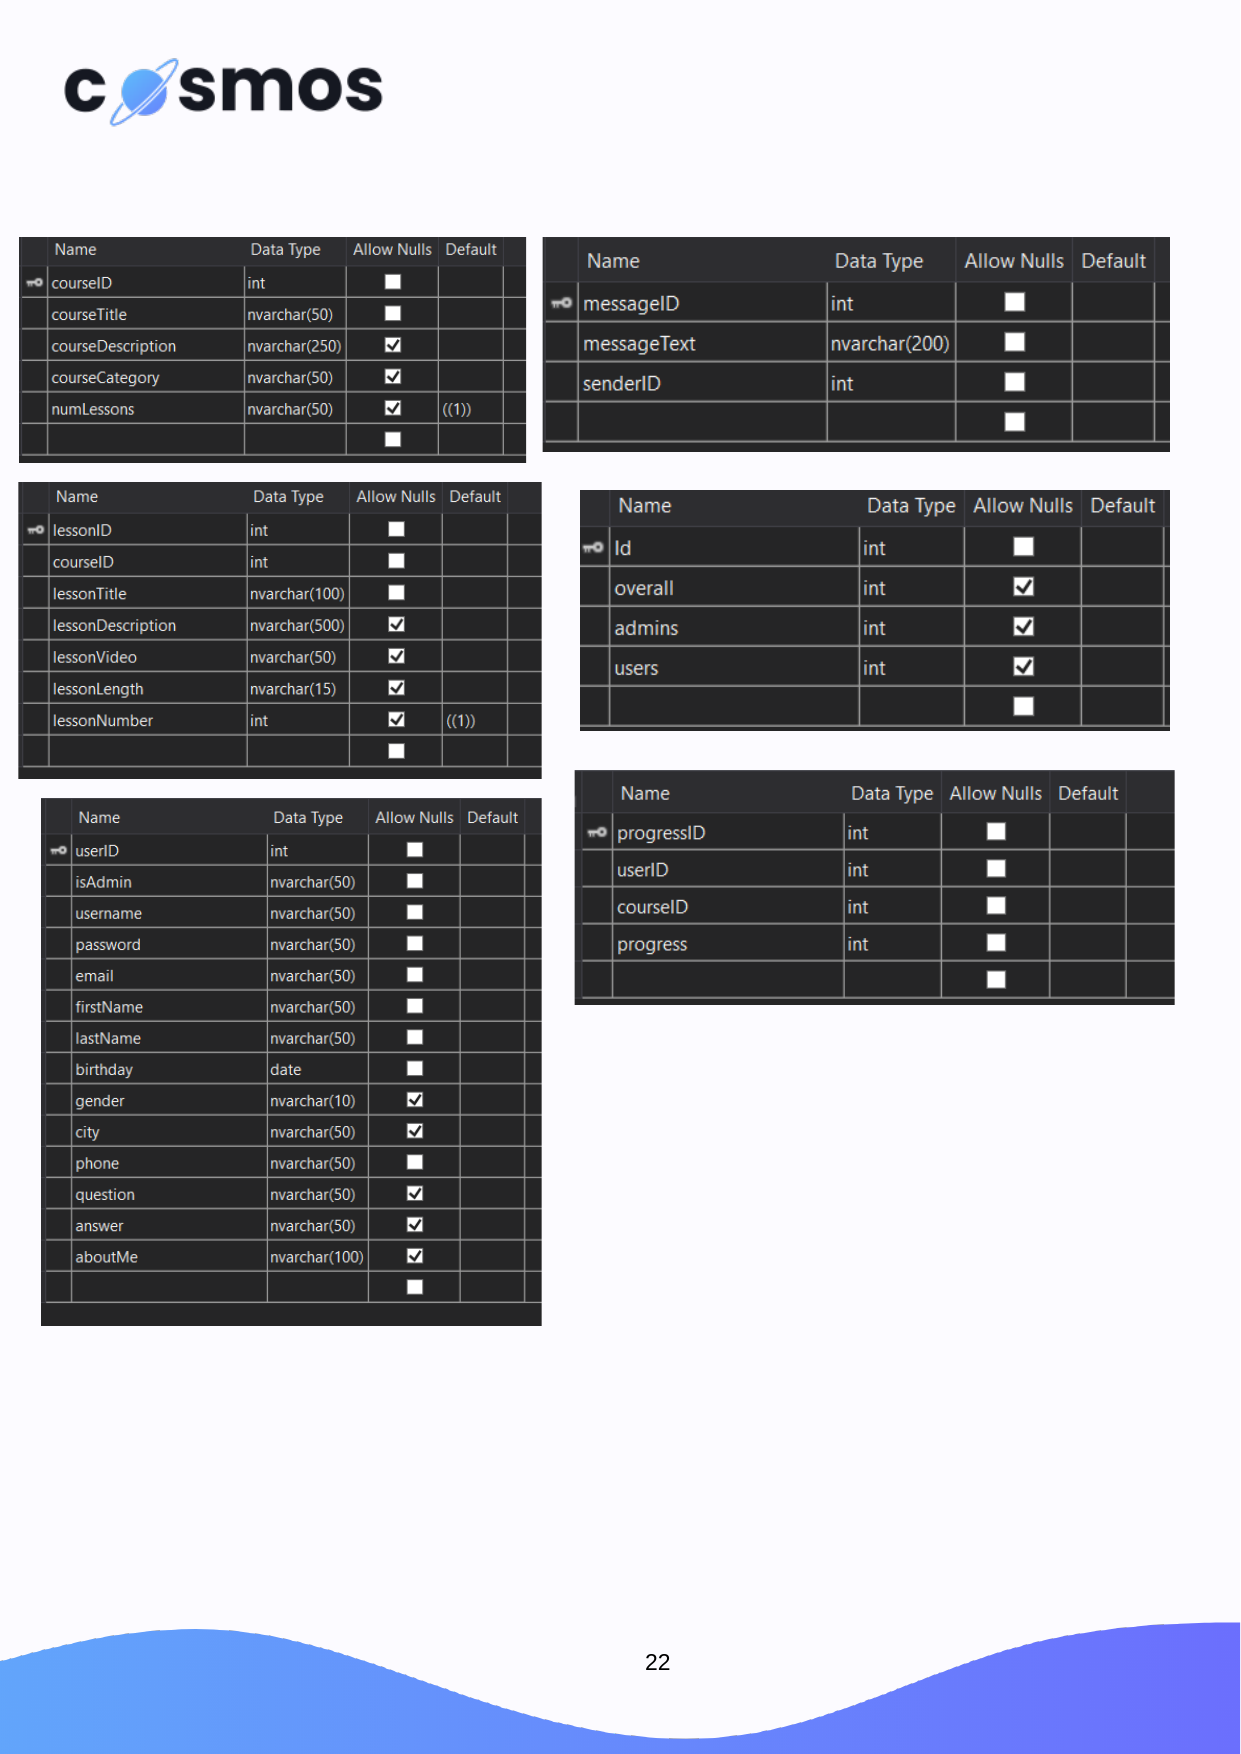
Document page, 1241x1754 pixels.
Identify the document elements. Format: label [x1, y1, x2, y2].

picture [63, 57, 384, 129]
picture [41, 798, 542, 1326]
picture [574, 770, 1175, 1005]
picture [542, 237, 1170, 452]
picture [19, 237, 527, 463]
picture [18, 482, 542, 779]
picture [0, 1622, 1241, 1754]
picture [580, 490, 1170, 731]
